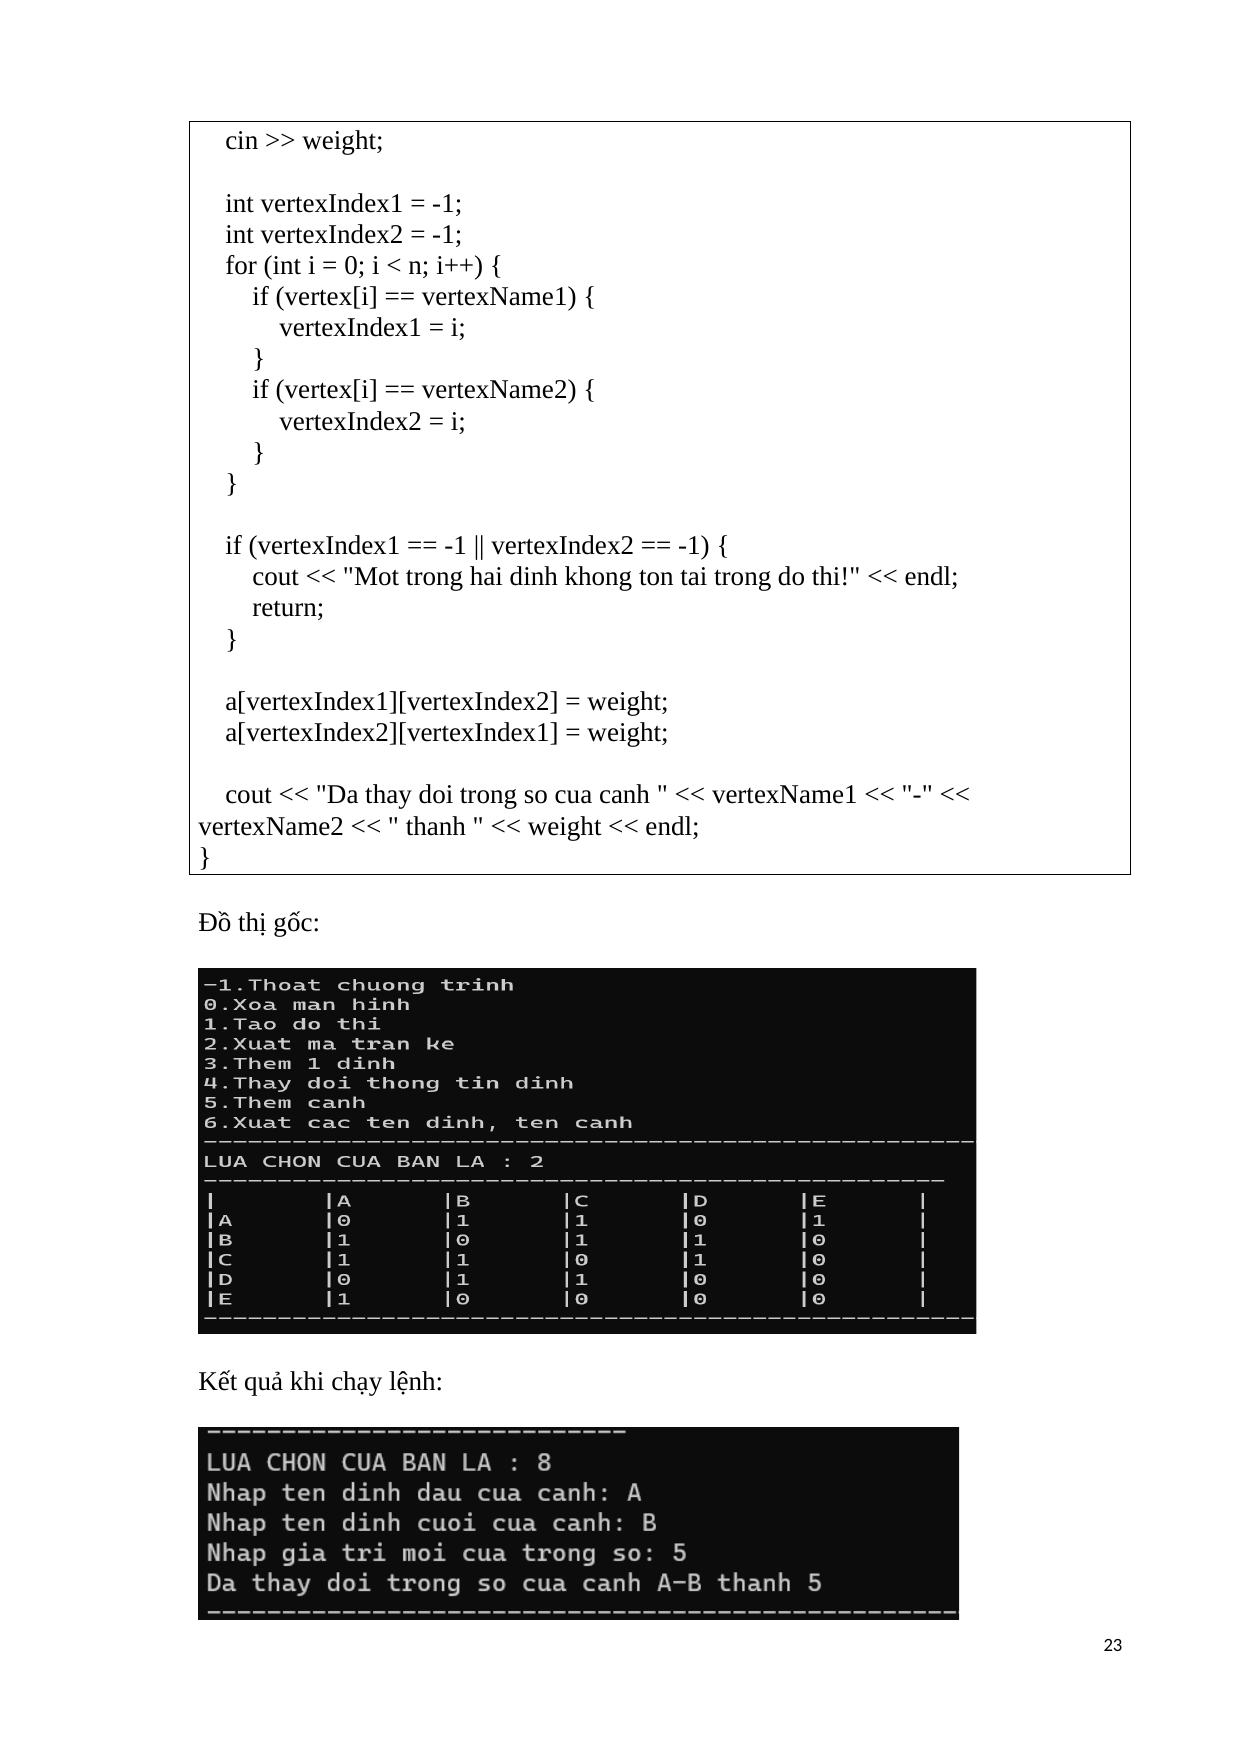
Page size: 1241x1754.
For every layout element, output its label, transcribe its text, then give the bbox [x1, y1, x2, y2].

text cout << "Da thay doi trong so cua canh " << vertexName1 << "-" << vertexName2 << " thanh " << weight << endl; [198, 778, 1122, 838]
picture [198, 1427, 960, 1620]
text if (vertexIndex1 == -1 || vertexIndex2 == -1) { [198, 529, 1122, 560]
text vertexIndex2 = i; [198, 405, 1122, 436]
text int vertexIndex2 = -1; [198, 218, 1122, 249]
text } [198, 467, 1122, 498]
text return; [198, 592, 1122, 623]
text cout << "Mot trong hai dinh khong ton tai trong do thi!" << endl; [198, 560, 1122, 592]
text Kết quả khi chạy lệnh: [198, 1365, 1122, 1396]
text int vertexIndex1 = -1; [198, 187, 1122, 218]
picture [198, 968, 977, 1334]
text for (int i = 0; i < n; i++) { [198, 249, 1122, 280]
text } [198, 623, 1122, 654]
text } [198, 342, 1122, 373]
text Đồ thị gốc: [198, 906, 1122, 937]
text if (vertex[i] == vertexName2) { [198, 373, 1122, 405]
text vertexIndex1 = i; [198, 311, 1122, 342]
text cin >> weight; [190, 122, 1130, 156]
text a[vertexIndex1][vertexIndex2] = weight; [198, 685, 1122, 716]
text a[vertexIndex2][vertexIndex1] = weight; [198, 716, 1122, 747]
text } [190, 838, 1130, 874]
text if (vertex[i] == vertexName1) { [198, 280, 1122, 311]
text } [198, 436, 1122, 467]
